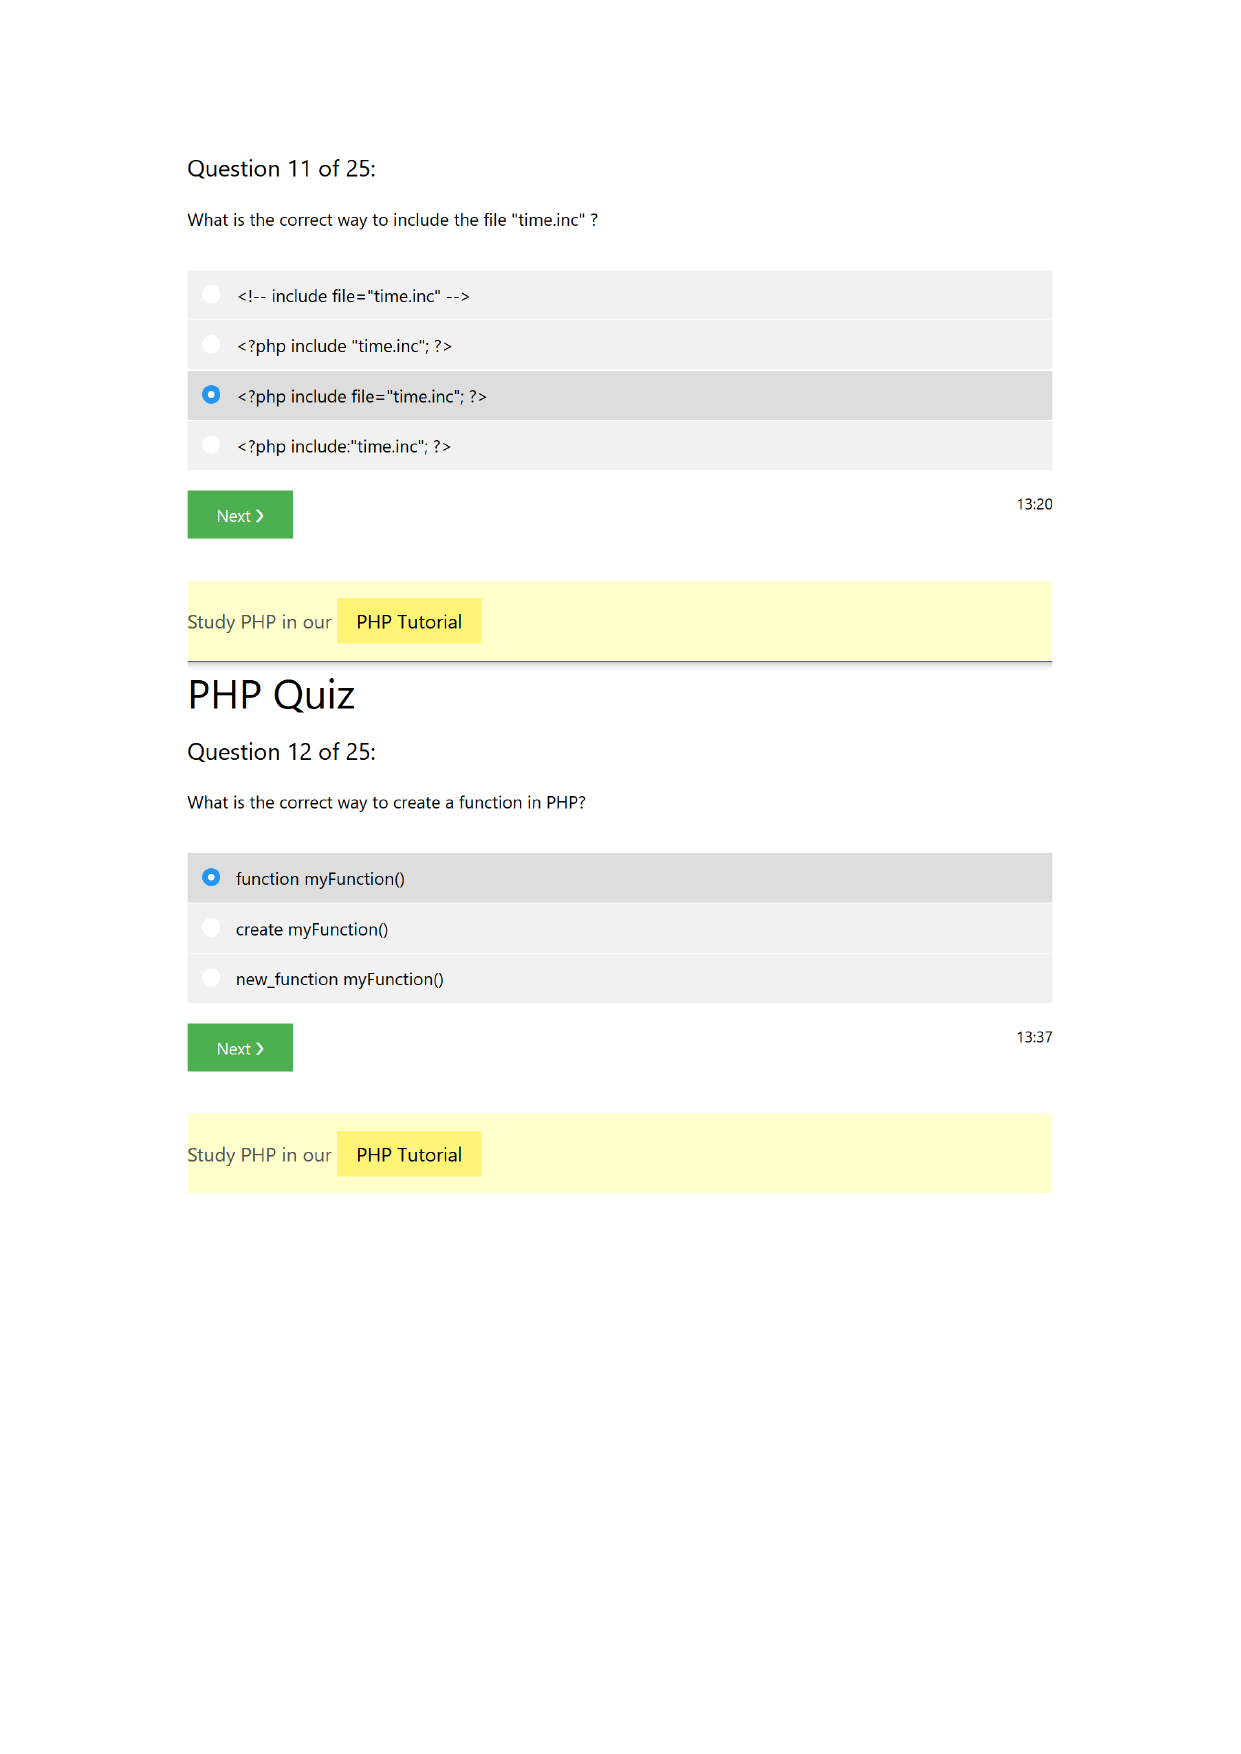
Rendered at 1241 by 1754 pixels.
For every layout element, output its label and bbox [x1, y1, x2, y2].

picture [187, 661, 1053, 1193]
picture [187, 150, 1053, 660]
